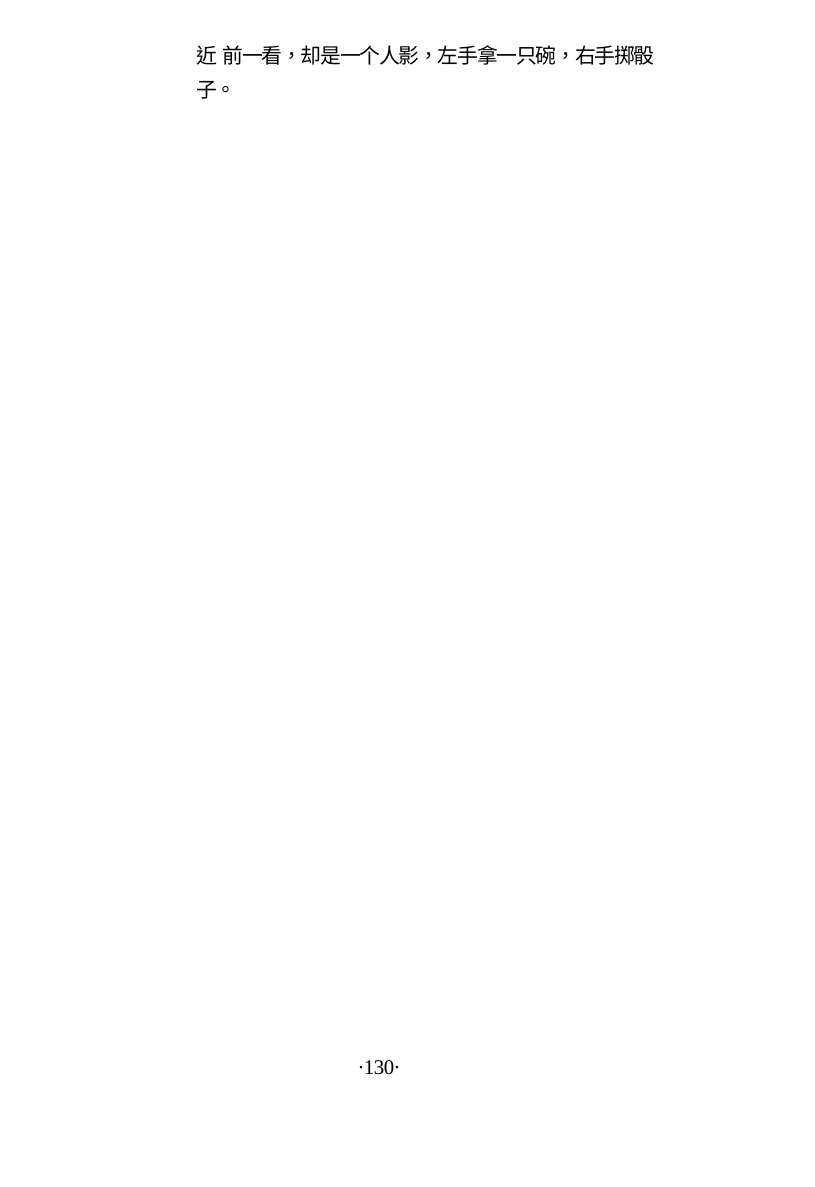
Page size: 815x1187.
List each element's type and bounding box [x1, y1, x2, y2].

text [196, 42, 676, 104]
